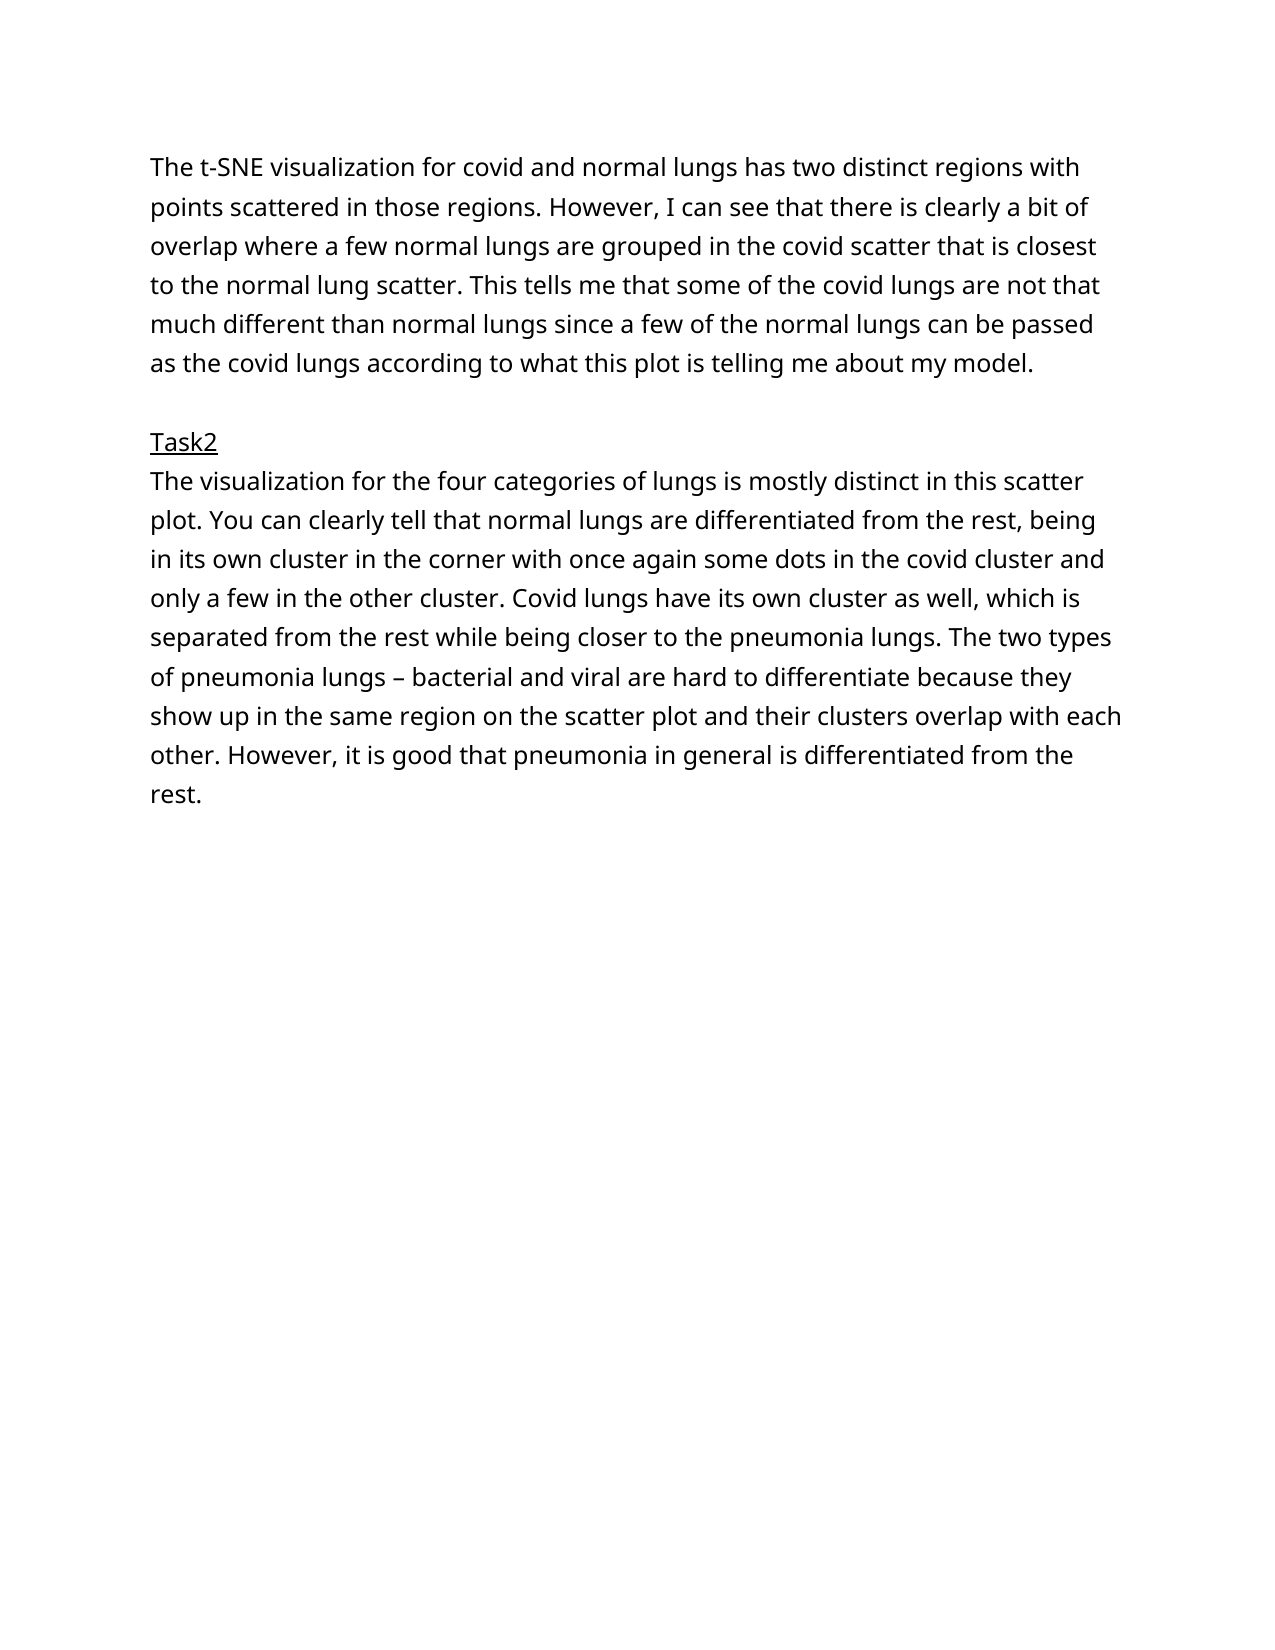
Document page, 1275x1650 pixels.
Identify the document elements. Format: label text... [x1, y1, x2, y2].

text The visualization for the four categories of lungs is mostly distinct in this scatter plot. You can clearly tell that normal lungs are differentiated from the rest, being in its own cluster in the corner with once again some dots in the covid cluster and only a few in the other cluster. Covid lungs have its own cluster as well, which is separated from the rest while being closer to the pneumonia lungs. The two types of pneumonia lungs – bacterial and viral are hard to differentiate because they show up in the same region on the scatter plot and their clusters overlap with each other. However, it is good that pneumonia in general is differentiated from the rest. [150, 463, 1125, 811]
text Task2 [150, 424, 1125, 458]
text The t-SNE visualization for covid and normal lungs has two distinct regions with points scattered in those regions. However, I can see that there is clearly a bit of overlap where a few normal lungs are grouped in the covid scatter that is closest to the normal lung scatter. This tells me that some of the covid lungs are not that much different than normal lungs since a few of the normal lungs can be passed as the covid lungs according to what this plot is telling me about my model. [150, 150, 1125, 380]
